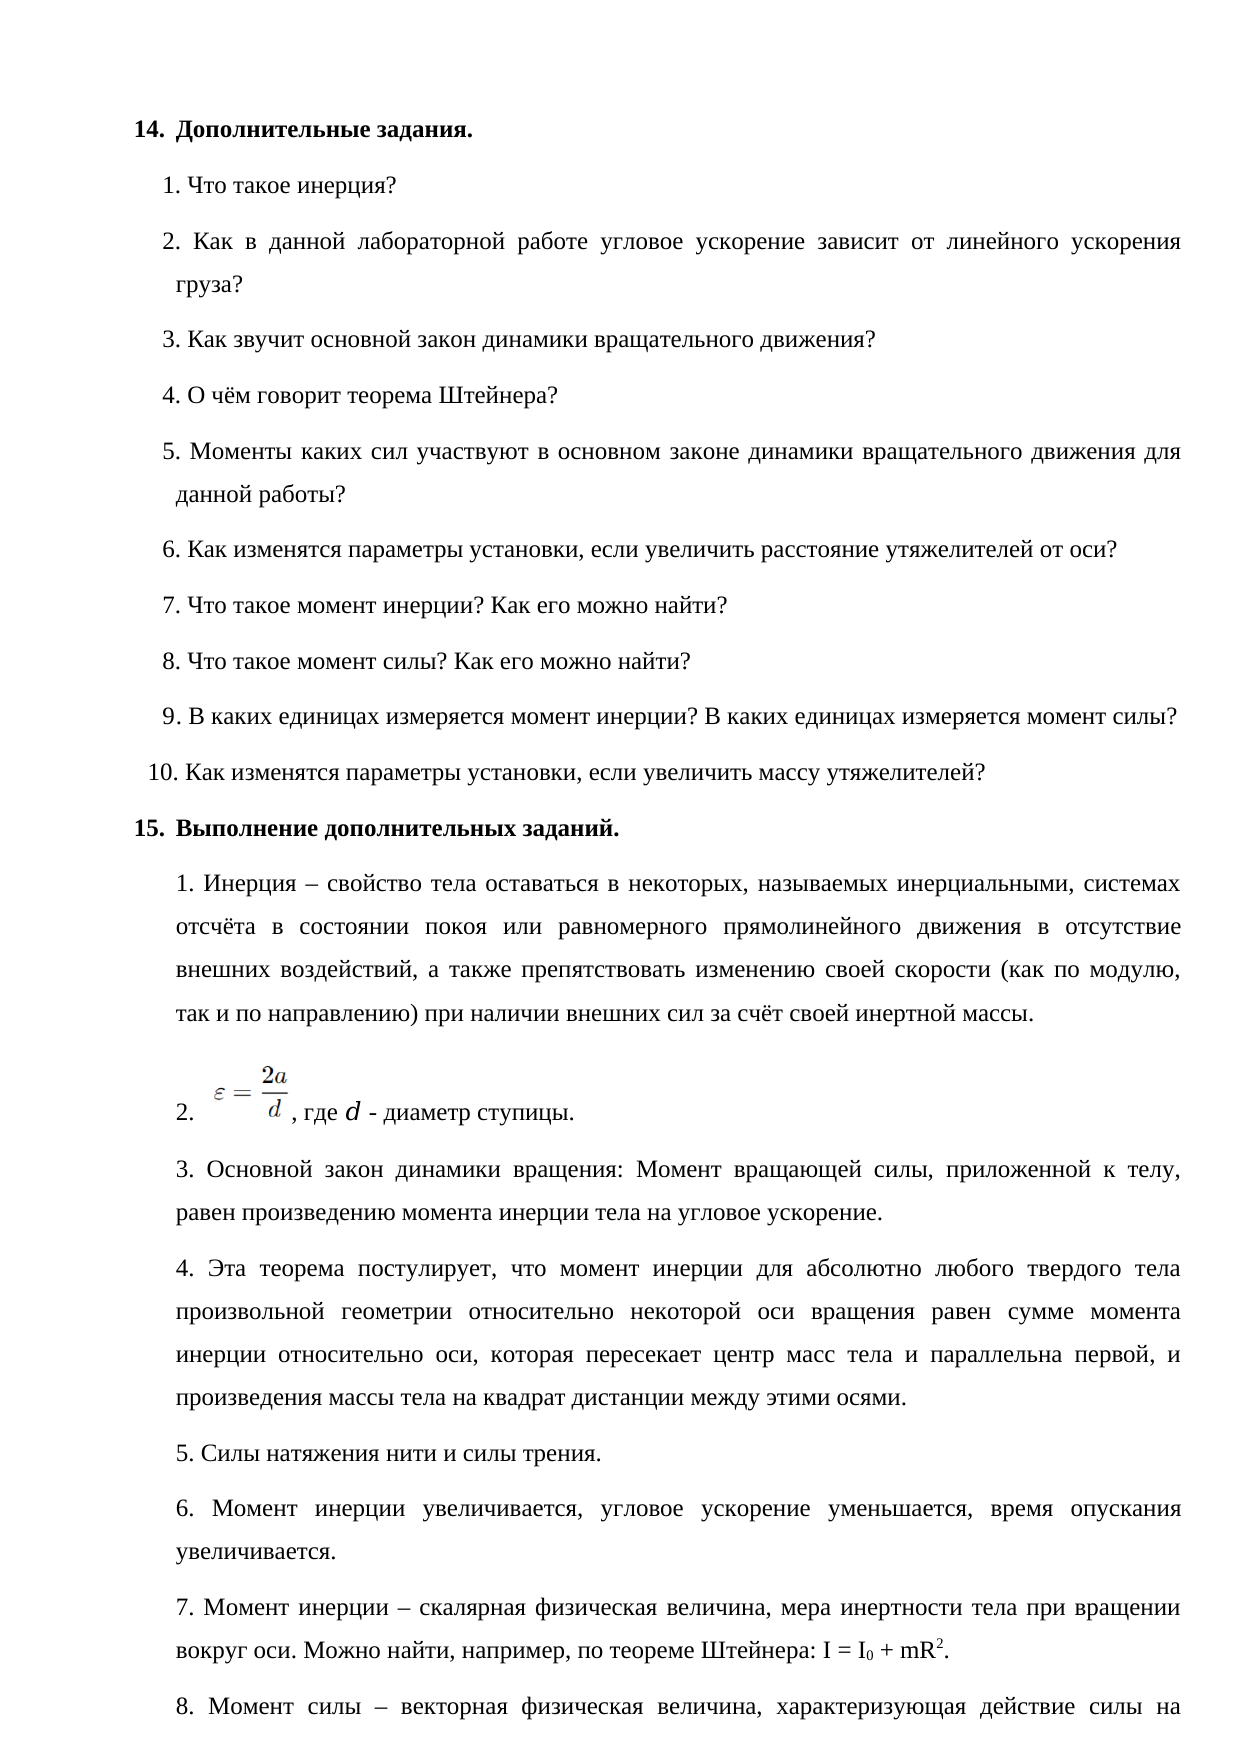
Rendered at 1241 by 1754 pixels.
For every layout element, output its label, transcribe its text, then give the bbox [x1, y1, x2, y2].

list 8. Что такое момент силы? Как его можно найти? [147, 646, 1182, 674]
list 4. О чём говорит теорема Штейнера? [147, 380, 1182, 409]
list 7. Что такое момент инерции? Как его можно найти? [147, 590, 1182, 619]
list Выполнение дополнительных заданий. [133, 813, 1182, 841]
list 6. Как изменятся параметры установки, если увеличить расстояние утяжелителей от оси? [147, 534, 1182, 563]
list 1. Что такое инерция? [147, 170, 1182, 199]
list 1. Инерция – свойство тела оставаться в некоторых, называемых инерциальными, системах отсчёта в состоянии покоя или равномерного прямолинейного движения в отсутствие внешних воздействий, а также препятствовать изменению своей скорости (как по модулю, так и по направлению) при наличии внешних сил за счёт своей инертной массы. [176, 868, 1182, 1026]
list 5. Моменты каких сил участвуют в основном законе динамики вращательного движения для данной работы? [147, 436, 1182, 508]
list 10. Как изменятся параметры установки, если увеличить массу утяжелителей? [147, 757, 1182, 786]
list 5. Силы натяжения нити и силы трения. [176, 1438, 1182, 1466]
list 4. Эта теорема постулирует, что момент инерции для абсолютно любого твердого тела произвольной геометрии относительно некоторой оси вращения равен сумме момента инерции относительно оси, которая пересекает центр масс тела и параллельна первой, и произведения массы тела на квадрат дистанции между этими осями. [176, 1253, 1182, 1411]
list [176, 1691, 1182, 1719]
list 2. Как в данной лабораторной работе угловое ускорение зависит от линейного ускорения груза? [147, 226, 1182, 298]
list 3. Основной закон динамики вращения: Момент вращающей силы, приложенной к телу, равен произведению момента инерции тела на угловое ускорение. [176, 1154, 1182, 1226]
list 9 . В каких единицах измеряется момент инерции? В каких единицах измеряется момент силы? [147, 701, 1182, 730]
list 2. , где 𝑑 - диаметр ступицы. [176, 1053, 1182, 1126]
list 3. Как звучит основной закон динамики вращательного движения? [147, 324, 1182, 353]
list Дополнительные задания. [133, 114, 1182, 143]
list 6. Момент инерции увеличивается, угловое ускорение уменьшается, время опускания увеличивается. [176, 1493, 1182, 1565]
list 7. Момент инерции – скалярная физическая величина, мера инертности тела при вращении вокруг оси. Можно найти, например, по теореме Штейнера: I = I0 + mR2. [176, 1592, 1182, 1664]
picture [200, 1053, 292, 1121]
